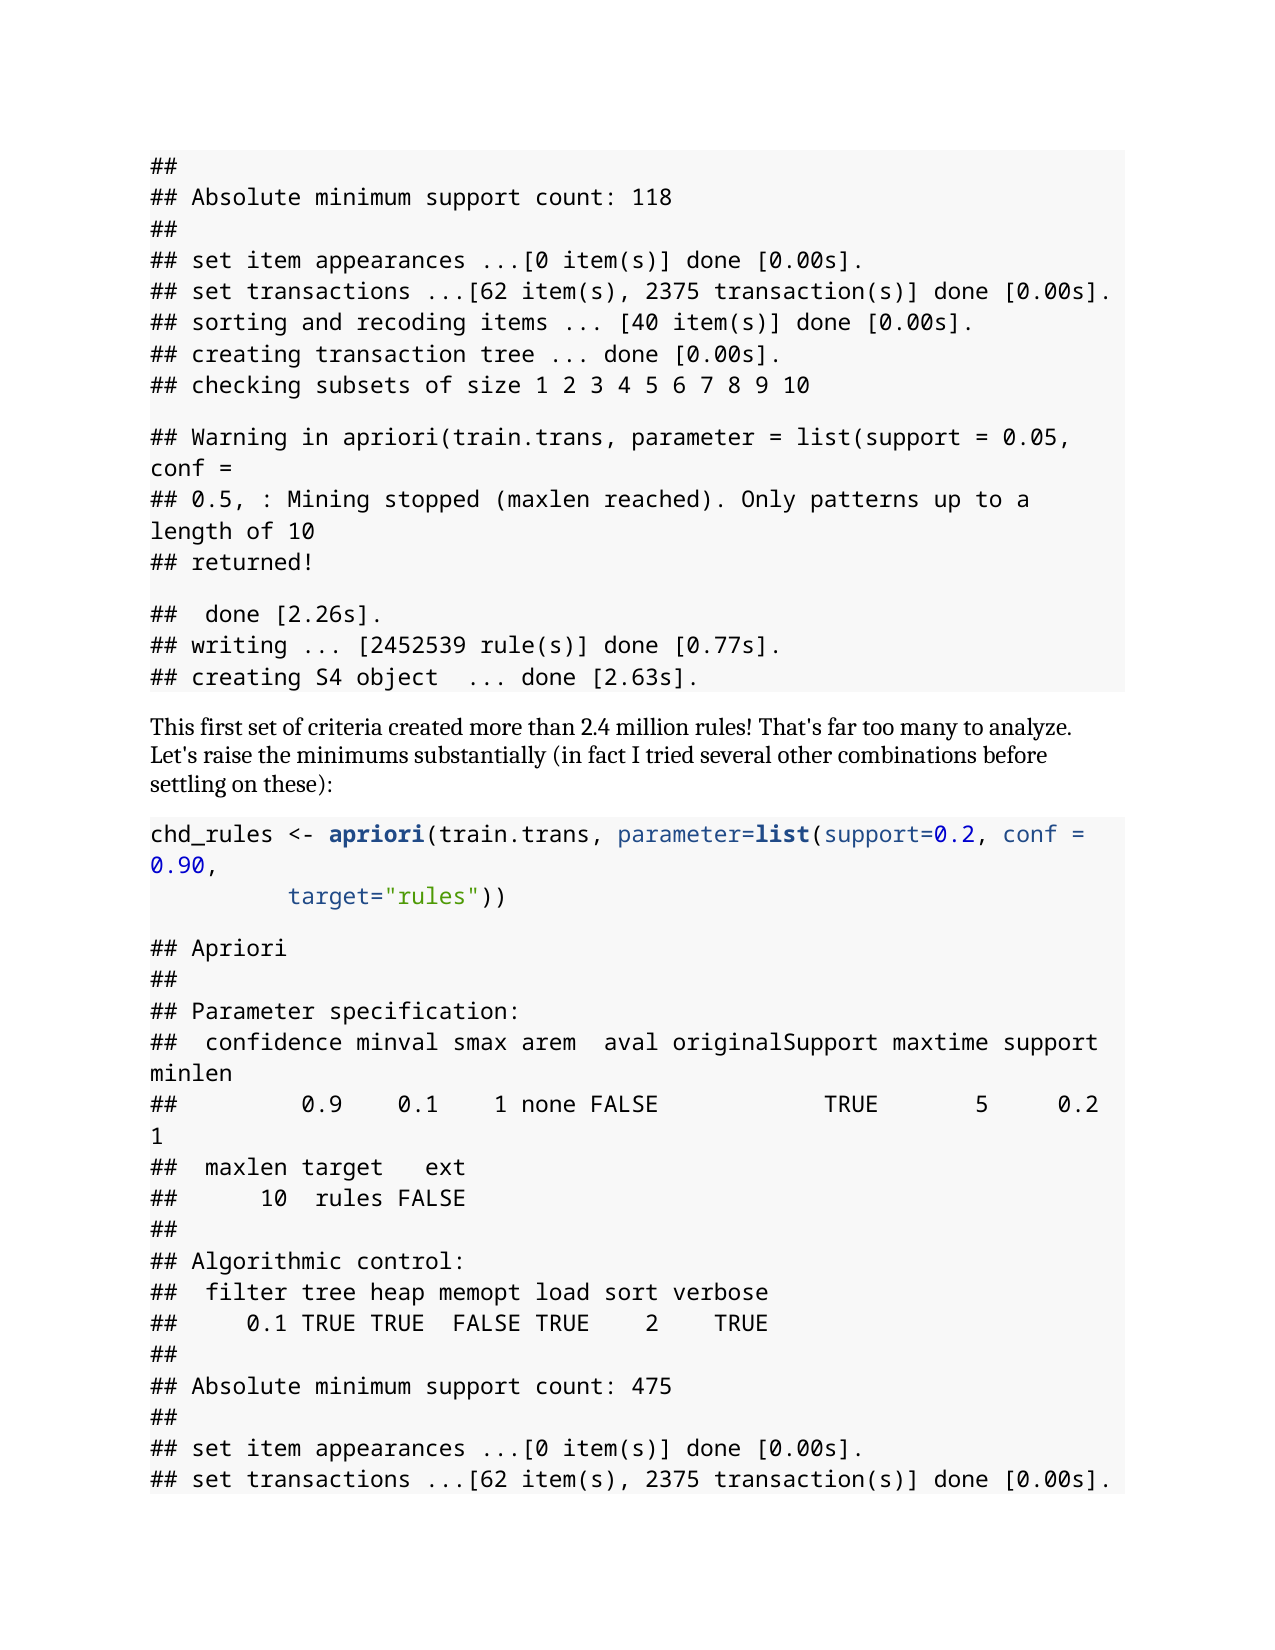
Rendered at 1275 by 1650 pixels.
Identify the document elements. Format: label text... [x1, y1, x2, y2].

text ## done [2.26s]. ## writing ... [2452539 rule(s)] done [0.77s]. ## creating S4 object ... done [2.63s]. [150, 598, 1125, 692]
text This first set of criteria created more than 2.4 million rules! That's far too many to analyze. Let's raise the minimums substantially (in fact I tried several other combinations before settling on these): [150, 712, 1125, 799]
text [150, 932, 1125, 1494]
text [150, 150, 1125, 400]
text ## Warning in apriori(train.trans, parameter = list(support = 0.05, conf = ## 0.5, : Mining stopped (maxlen reached). Only patterns up to a length of 10 ## returned! [150, 421, 1125, 577]
text chd_rules <- apriori(train.trans, parameter=list(support=0.2, conf = 0.90, target="rules")) [150, 817, 1125, 911]
